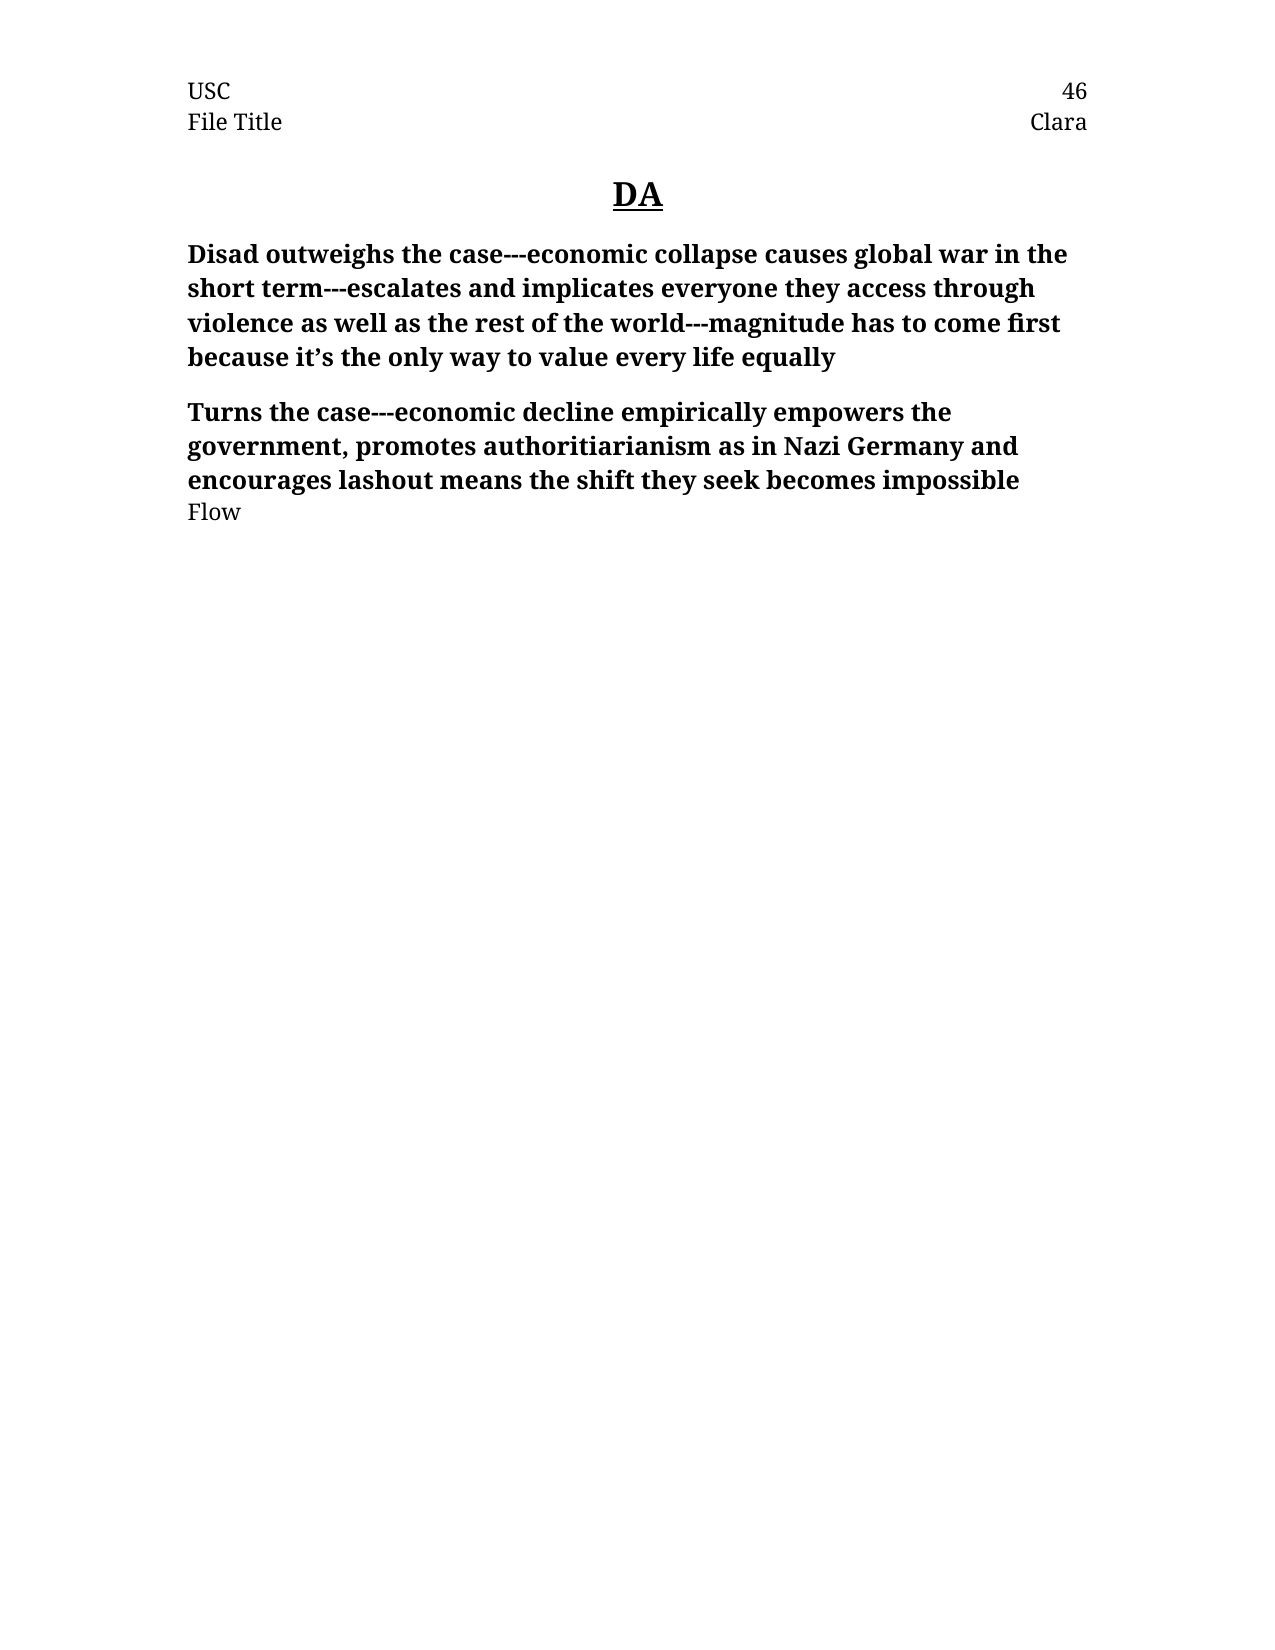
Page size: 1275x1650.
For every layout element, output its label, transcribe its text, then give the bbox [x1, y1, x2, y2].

subtitle Turns the case---economic decline empirically empowers the government, promotes authoritiarianism as in Nazi Germany and encourages lashout means the shift they seek becomes impossible [187, 394, 1087, 496]
subtitle DA [187, 171, 1087, 216]
text Flow [187, 496, 1087, 528]
subtitle Disad outweighs the case---economic collapse causes global war in the short term---escalates and implicates everyone they access through violence as well as the rest of the world---magnitude has to come first because it’s the only way to value every life equally [187, 237, 1087, 373]
